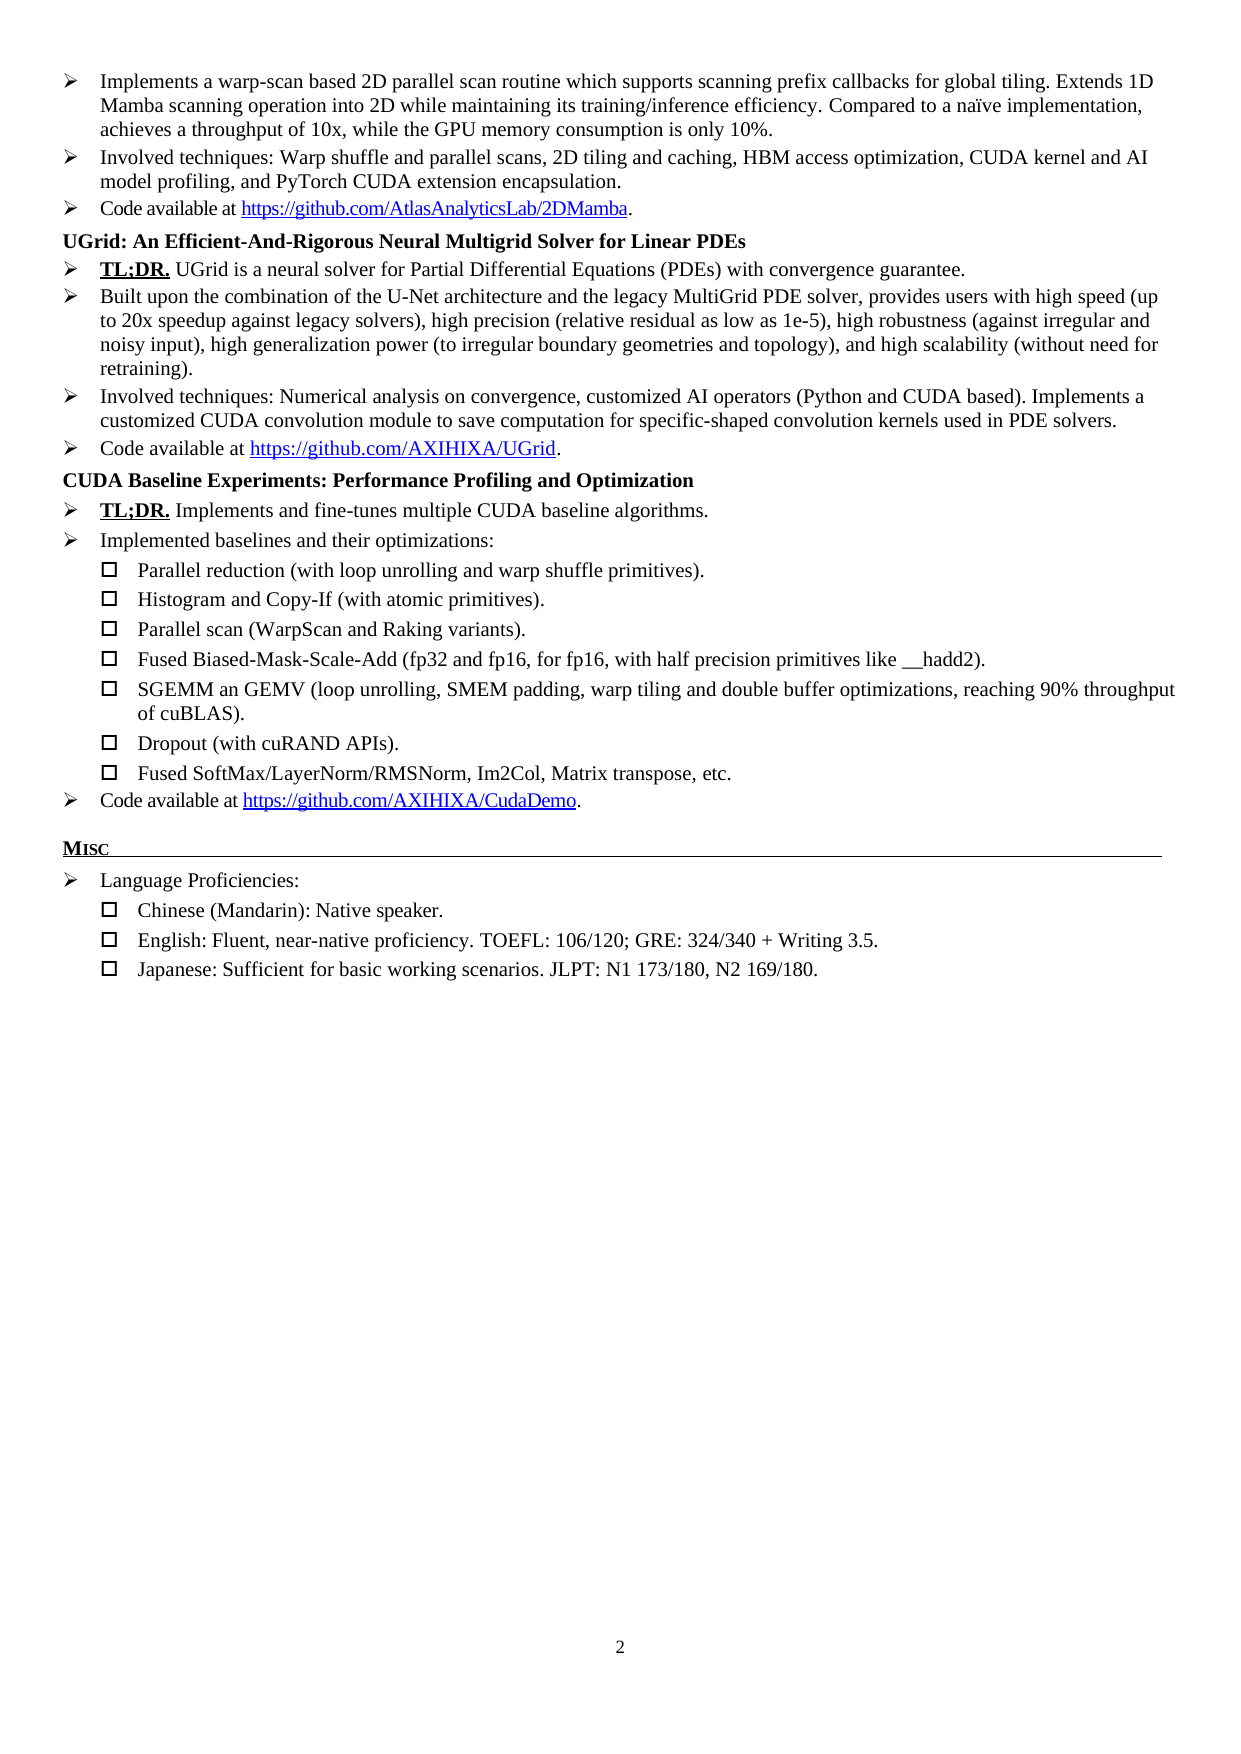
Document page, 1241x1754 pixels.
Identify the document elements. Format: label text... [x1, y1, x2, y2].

list TL;DR. UGrid is a neural solver for Partial Differential Equations (PDEs) with convergence guarantee. [62, 256, 1178, 281]
list Parallel scan (WarpScan and Raking variants). [100, 617, 1178, 641]
list SGEMM an GEMV (loop unrolling, SMEM padding, warp tiling and double buffer optimizations, reaching 90% throughput of cuBLAS). [100, 677, 1178, 725]
list Code available at https://github.com/AtlasAnalyticsLab/2DMamba. [62, 196, 1178, 220]
text CUDA Baseline Experiments: Performance Profiling and Optimization [62, 468, 1178, 492]
list Histogram and Copy-If (with atomic primitives). [100, 587, 1178, 611]
list Fused SoftMax/LayerNorm/RMSNorm, Im2Col, Matrix transpose, etc. [100, 760, 1178, 784]
list Fused Biased-Mask-Scale-Add (fp32 and fp16, for fp16, with half precision primitives like __hadd2). [100, 647, 1178, 671]
text UGrid: An Efficient-And-Rigorous Neural Multigrid Solver for Linear PDEs [62, 229, 1178, 253]
list Implemented baselines and their optimizations: [62, 528, 1178, 552]
list TL;DR. Implements and fine-tunes multiple CUDA baseline algorithms. [62, 498, 1178, 522]
list Language Proficiencies: [62, 868, 1178, 892]
list Code available at https://github.com/AXIHIXA/UGrid. [62, 436, 1178, 460]
list English: Fluent, near-native proficiency. TOEFL: 106/120; GRE: 324/340 + Writing 3.5. [100, 928, 1178, 952]
list Chinese (Mandarin): Native speaker. [100, 898, 1178, 922]
list Dropout (with cuRAND APIs). [100, 731, 1178, 755]
list Code available at https://github.com/AXIHIXA/CudaDemo. [62, 787, 1178, 812]
list Parallel reduction (with loop unrolling and warp shuffle primitives). [100, 558, 1178, 582]
text MISC [62, 836, 1178, 860]
list Japanese: Sufficient for basic working scenarios. JLPT: N1 173/180, N2 169/180. [100, 957, 1178, 981]
